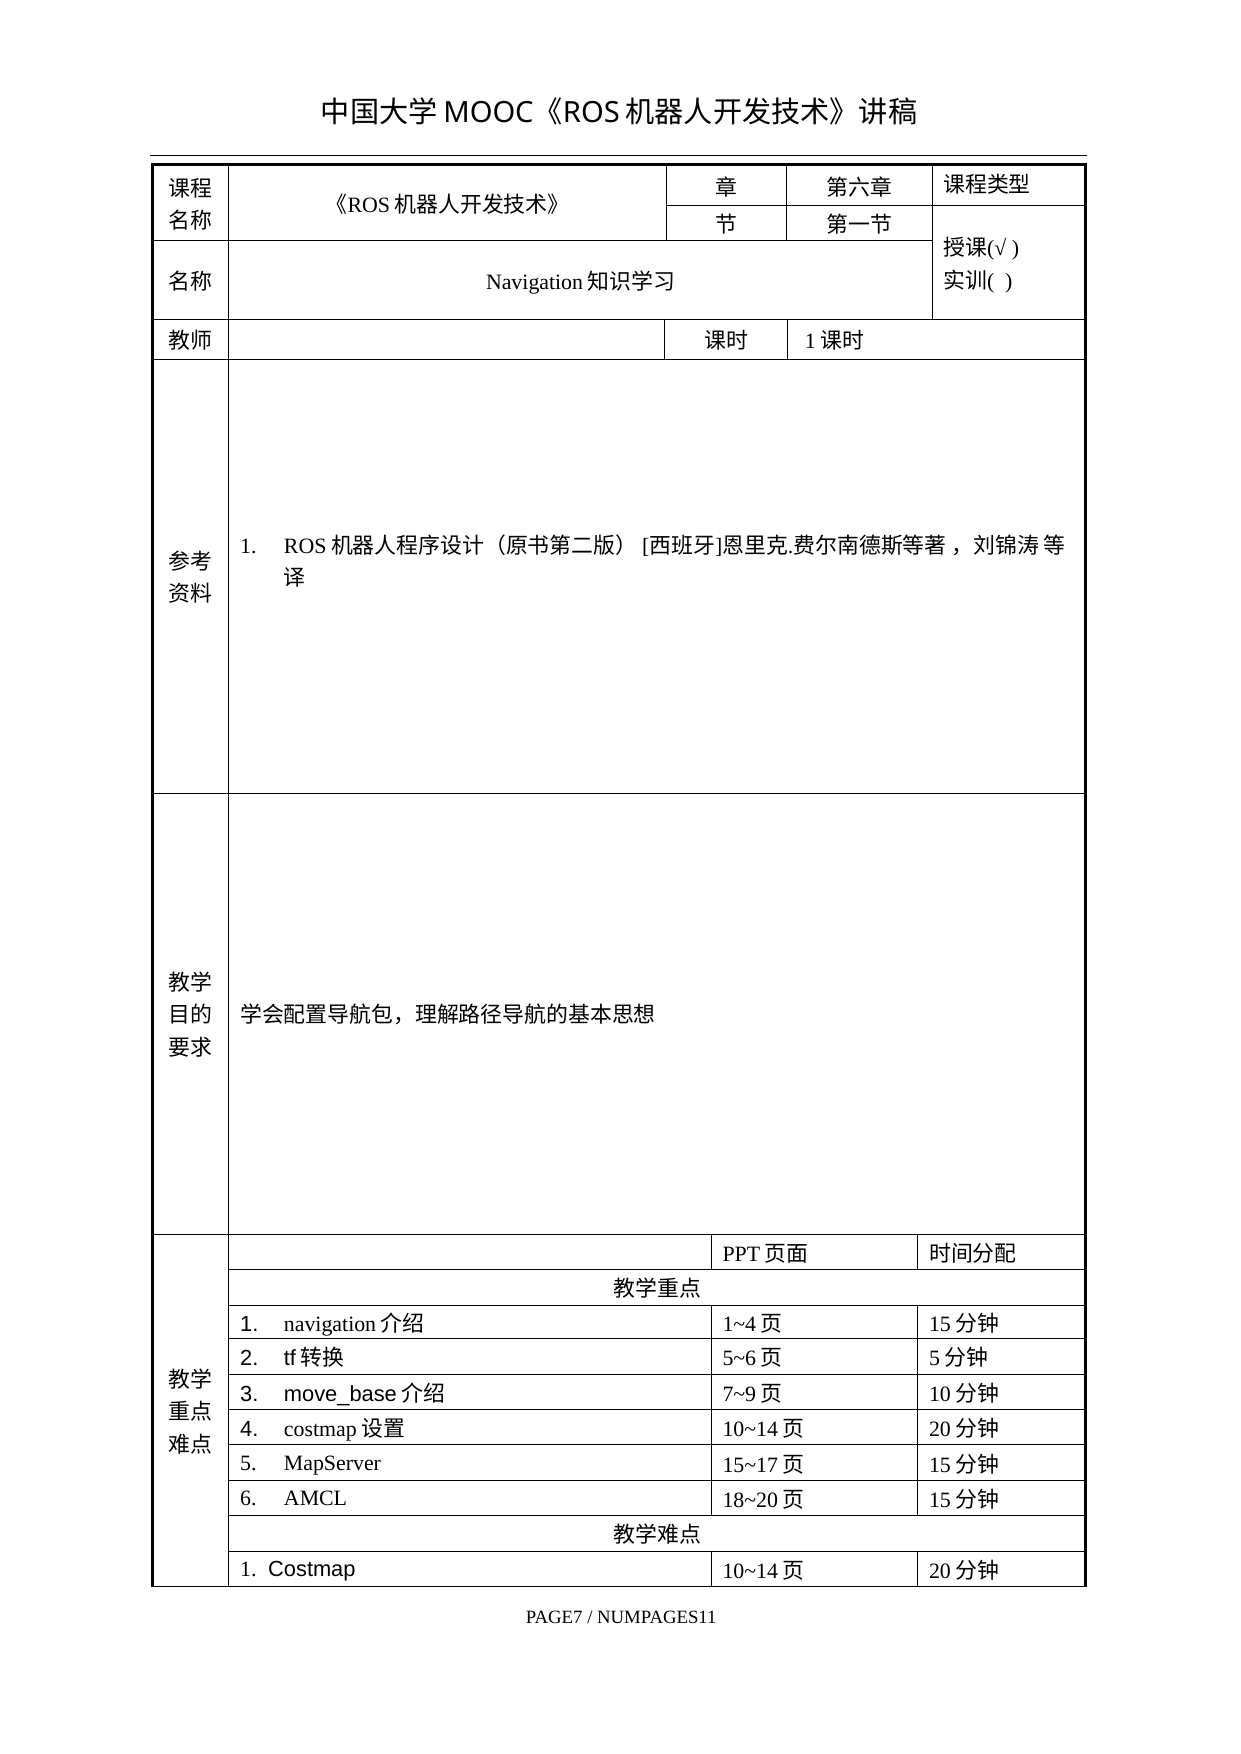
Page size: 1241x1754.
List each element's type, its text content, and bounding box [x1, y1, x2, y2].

table_cell navigation介绍 [229, 1306, 711, 1338]
table_cell [229, 320, 664, 359]
table_cell ROS机器人程序设计（原书第二版） [西班牙]恩里克.费尔南德斯等著 ，刘锦涛 等译 [229, 360, 1084, 792]
table_cell move_base介绍 [229, 1375, 711, 1409]
table_cell 5~6页 [712, 1339, 917, 1373]
table_cell 10~14页 [712, 1552, 917, 1586]
table_cell tf转换 [229, 1339, 711, 1373]
table_cell 第一节 [787, 206, 932, 239]
table_cell 名称 [154, 241, 228, 319]
table_cell 20分钟 [918, 1410, 1084, 1444]
table_cell 15分钟 [918, 1306, 1084, 1338]
table_cell Navigation知识学习 [229, 241, 932, 319]
table_cell 1~4页 [712, 1306, 917, 1338]
table_header 课程类型 [933, 166, 1084, 205]
table_cell 教学难点 [229, 1516, 1084, 1551]
table_cell 教学 目的 要求 [154, 794, 228, 1234]
table_cell AMCL [229, 1481, 711, 1515]
table_cell 20分钟 [918, 1552, 1084, 1586]
table_header 《ROS机器人开发技术》 [229, 166, 666, 239]
table_cell 7~9页 [712, 1375, 917, 1409]
table_header 章 [667, 166, 786, 205]
table_header 第六章 [787, 166, 932, 205]
table_cell 节 [667, 206, 786, 239]
table_cell 时间分配 [918, 1235, 1084, 1269]
table_cell 教学重点 [229, 1270, 1084, 1304]
table_cell 课时 [665, 320, 787, 359]
table_cell [229, 1235, 711, 1269]
table_cell 学会配置导航包，理解路径导航的基本思想 [229, 794, 1084, 1234]
table_header 课程 名称 [154, 166, 228, 239]
table_cell 15分钟 [918, 1445, 1084, 1480]
table_cell MapServer [229, 1445, 711, 1480]
table_cell 教师 [154, 320, 228, 359]
table_cell 参考 资料 [154, 360, 228, 792]
table_cell 10分钟 [918, 1375, 1084, 1409]
table_cell costmap设置 [229, 1410, 711, 1444]
table_cell PPT页面 [712, 1235, 917, 1269]
table_cell 18~20页 [712, 1481, 917, 1515]
table_cell 15~17页 [712, 1445, 917, 1480]
table_cell 1课时 [788, 320, 1084, 359]
table_cell 15分钟 [918, 1481, 1084, 1515]
table_cell Costmap [229, 1552, 711, 1586]
table_cell 授课(√ ) 实训( ) [933, 206, 1084, 319]
table_cell 5分钟 [918, 1339, 1084, 1373]
table_cell 教学 重点 难点 [154, 1235, 228, 1586]
table_cell 10~14页 [712, 1410, 917, 1444]
